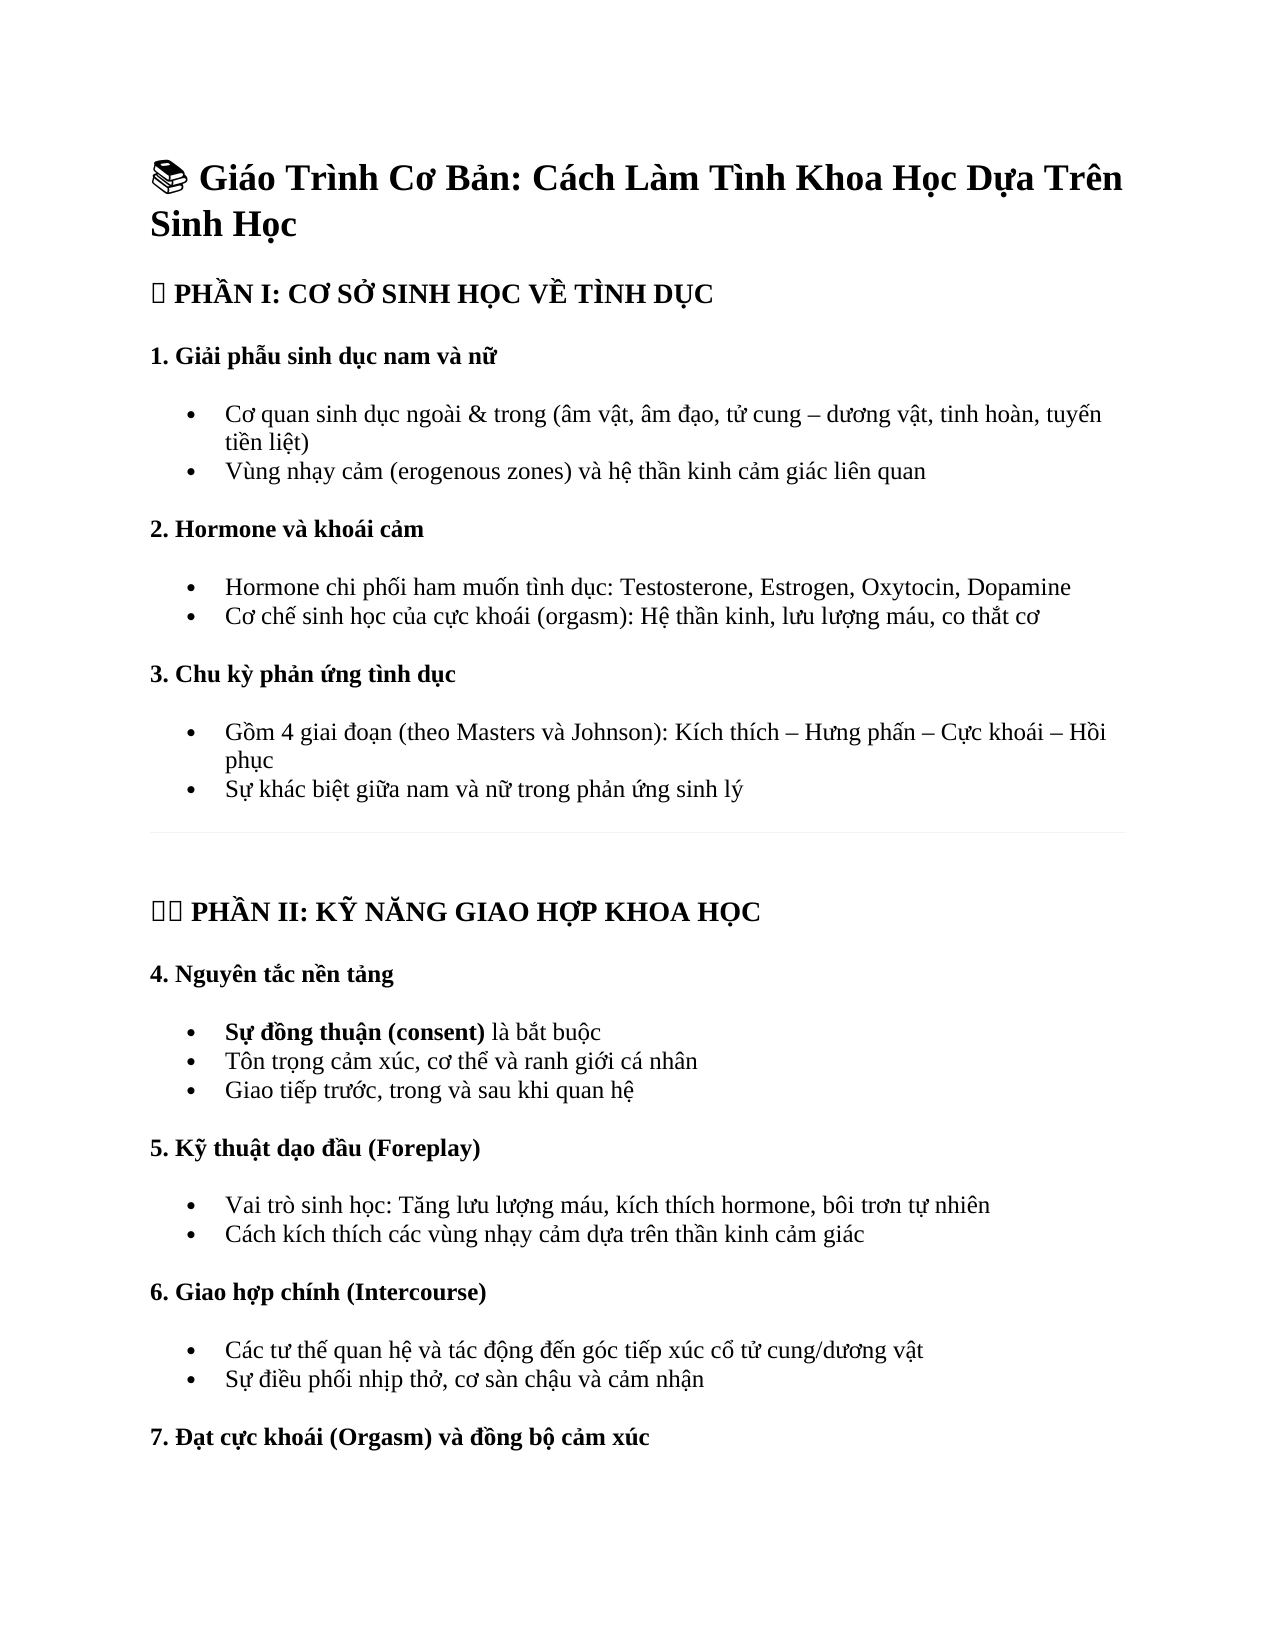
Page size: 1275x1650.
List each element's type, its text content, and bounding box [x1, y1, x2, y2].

list Sự khác biệt giữa nam và nữ trong phản ứng sinh lý [187, 774, 1125, 803]
text 5. Kỹ thuật dạo đầu (Foreplay) [150, 1133, 1125, 1161]
list Các tư thế quan hệ và tác động đến góc tiếp xúc cổ tử cung/dương vật [187, 1335, 1125, 1364]
text 4. Nguyên tắc nền tảng [150, 959, 1125, 988]
text 1. Giải phẫu sinh dục nam và nữ [150, 341, 1125, 369]
list Giao tiếp trước, trong và sau khi quan hệ [187, 1075, 1125, 1103]
list Vai trò sinh học: Tăng lưu lượng máu, kích thích hormone, bôi trơn tự nhiên [187, 1191, 1125, 1219]
list Tôn trọng cảm xúc, cơ thể và ranh giới cá nhân [187, 1046, 1125, 1075]
list Cơ quan sinh dục ngoài & trong (âm vật, âm đạo, tử cung – dương vật, tinh hoàn, tuyến tiền liệt) [187, 399, 1125, 456]
text 🧠 PHẦN I: CƠ SỞ SINH HỌC VỀ TÌNH DỤC [150, 273, 1125, 312]
list Cách kích thích các vùng nhạy cảm dựa trên thần kinh cảm giác [187, 1219, 1125, 1248]
list Gồm 4 giai đoạn (theo Masters và Johnson): Kích thích – Hưng phấn – Cực khoái – Hồi phục [187, 717, 1125, 774]
text 📚 Giáo Trình Cơ Bản: Cách Làm Tình Khoa Học Dựa Trên Sinh Học [150, 150, 1125, 244]
list Cơ chế sinh học của cực khoái (orgasm): Hệ thần kinh, lưu lượng máu, co thắt cơ [187, 601, 1125, 629]
list Vùng nhạy cảm (erogenous zones) và hệ thần kinh cảm giác liên quan [187, 456, 1125, 485]
list Sự đồng thuận (consent) là bắt buộc [187, 1017, 1125, 1046]
text 6. Giao hợp chính (Intercourse) [150, 1277, 1125, 1306]
text 🧑‍🏫 PHẦN II: KỸ NĂNG GIAO HỢP KHOA HỌC [150, 892, 1125, 930]
text 2. Hormone và khoái cảm [150, 514, 1125, 543]
text 7. Đạt cực khoái (Orgasm) và đồng bộ cảm xúc [150, 1422, 1125, 1451]
text 3. Chu kỳ phản ứng tình dục [150, 659, 1125, 687]
list Hormone chi phối ham muốn tình dục: Testosterone, Estrogen, Oxytocin, Dopamine [187, 572, 1125, 601]
list Sự điều phối nhịp thở, cơ sàn chậu và cảm nhận [187, 1364, 1125, 1393]
